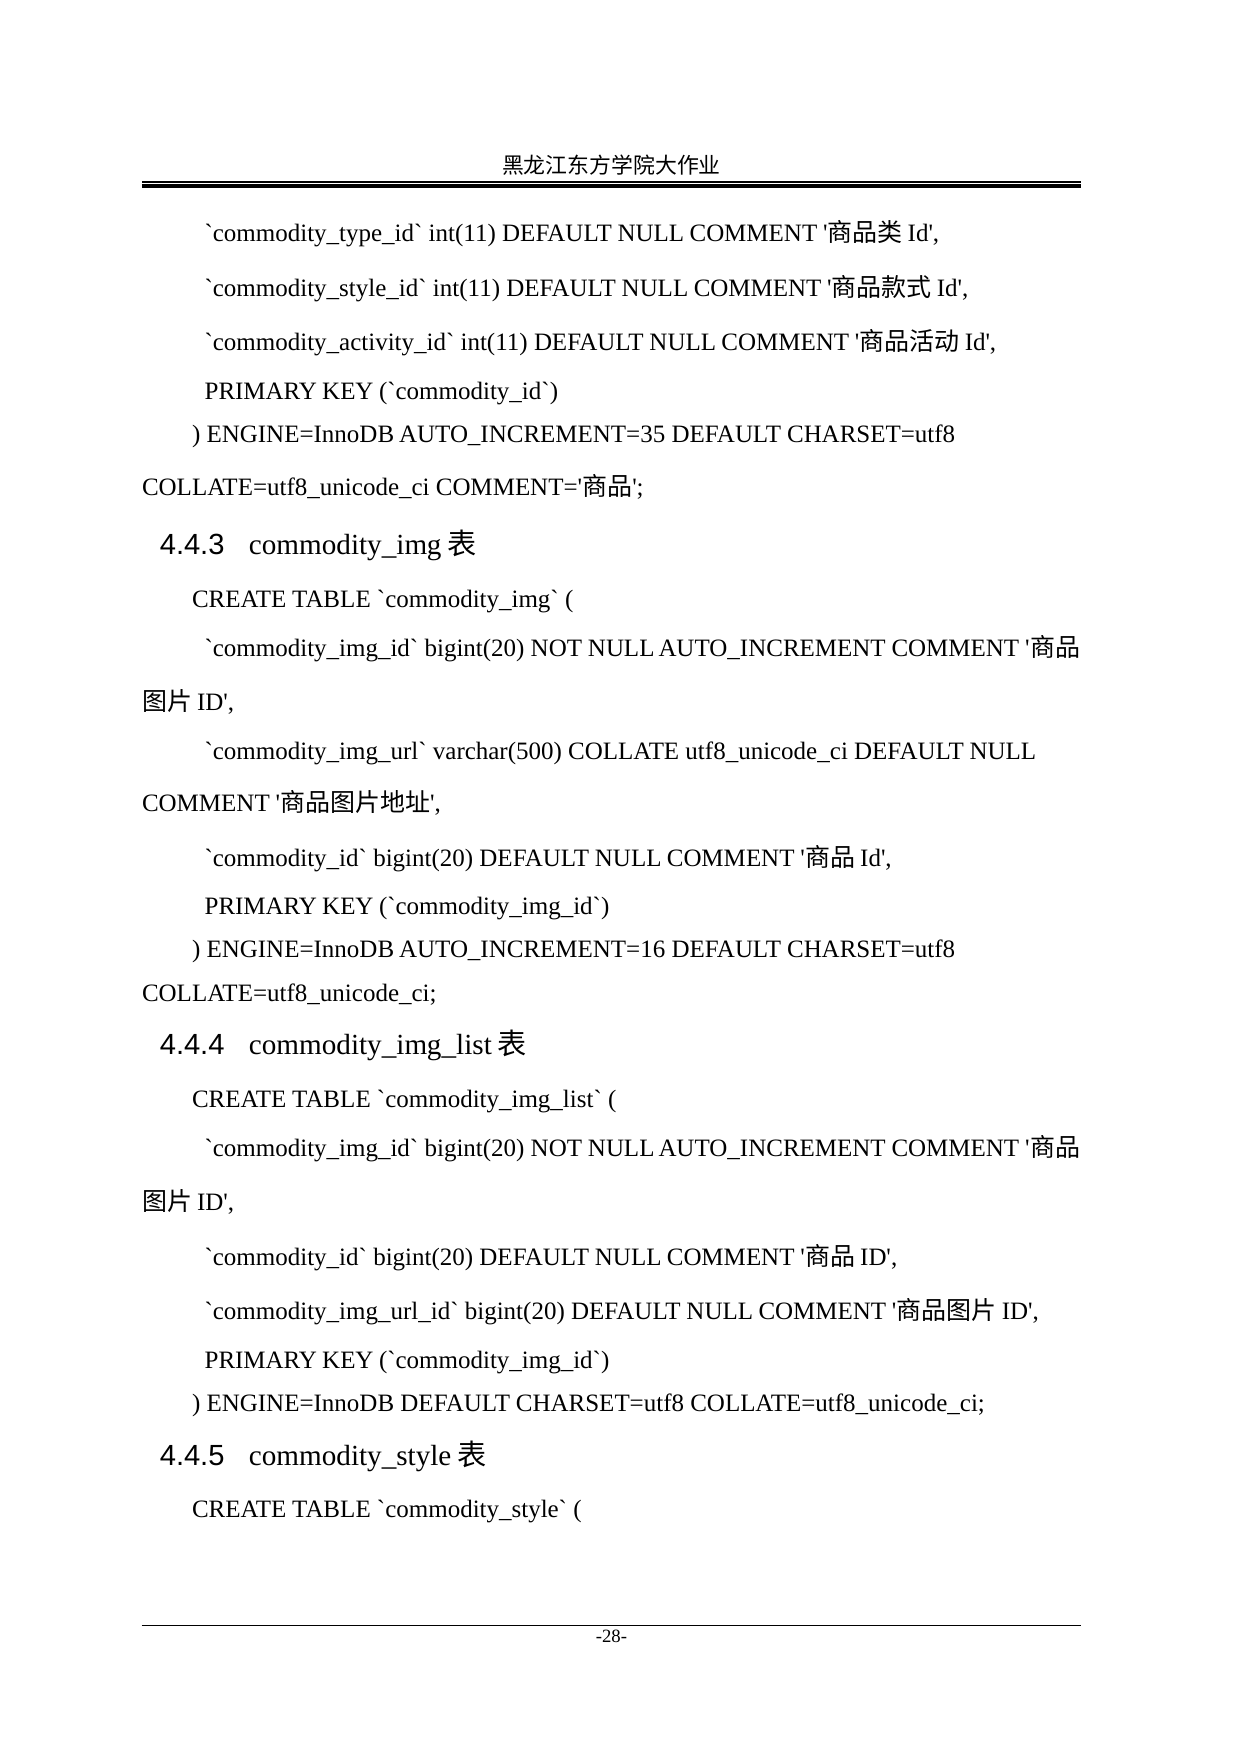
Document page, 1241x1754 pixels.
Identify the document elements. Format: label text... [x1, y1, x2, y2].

text `commodity_id` bigint(20) DEFAULT NULL COMMENT '商品Id', [142, 837, 1081, 873]
subtitle commodity_style表 [159, 1431, 1081, 1473]
text `commodity_img_id` bigint(20) NOT NULL AUTO_INCREMENT COMMENT '商品图片ID', [142, 627, 1081, 718]
text ) ENGINE=InnoDB AUTO_INCREMENT=35 DEFAULT CHARSET=utf8 COLLATE=utf8_unicode_ci COMMENT='商品'; [142, 419, 1081, 502]
text CREATE TABLE `commodity_style` ( [142, 1494, 1081, 1523]
text ) ENGINE=InnoDB DEFAULT CHARSET=utf8 COLLATE=utf8_unicode_ci; [142, 1388, 1081, 1417]
text PRIMARY KEY (`commodity_img_id`) [142, 891, 1081, 920]
text `commodity_img_id` bigint(20) NOT NULL AUTO_INCREMENT COMMENT '商品图片ID', [142, 1127, 1081, 1218]
text `commodity_type_id` int(11) DEFAULT NULL COMMENT '商品类Id', [142, 213, 1081, 249]
text `commodity_id` bigint(20) DEFAULT NULL COMMENT '商品ID', [142, 1236, 1081, 1272]
text PRIMARY KEY (`commodity_img_id`) [142, 1345, 1081, 1373]
text CREATE TABLE `commodity_img` ( [142, 584, 1081, 613]
text `commodity_img_url_id` bigint(20) DEFAULT NULL COMMENT '商品图片ID', [142, 1290, 1081, 1327]
text `commodity_img_url` varchar(500) COLLATE utf8_unicode_ci DEFAULT NULL COMMENT '商品图片地址', [142, 736, 1081, 819]
text CREATE TABLE `commodity_img_list` ( [142, 1084, 1081, 1113]
text PRIMARY KEY (`commodity_id`) [142, 376, 1081, 405]
subtitle commodity_img_list表 [159, 1021, 1081, 1063]
text ) ENGINE=InnoDB AUTO_INCREMENT=16 DEFAULT CHARSET=utf8 COLLATE=utf8_unicode_ci; [142, 934, 1081, 1006]
subtitle commodity_img表 [159, 520, 1081, 563]
text `commodity_style_id` int(11) DEFAULT NULL COMMENT '商品款式Id', [142, 267, 1081, 303]
text `commodity_activity_id` int(11) DEFAULT NULL COMMENT '商品活动Id', [142, 322, 1081, 358]
